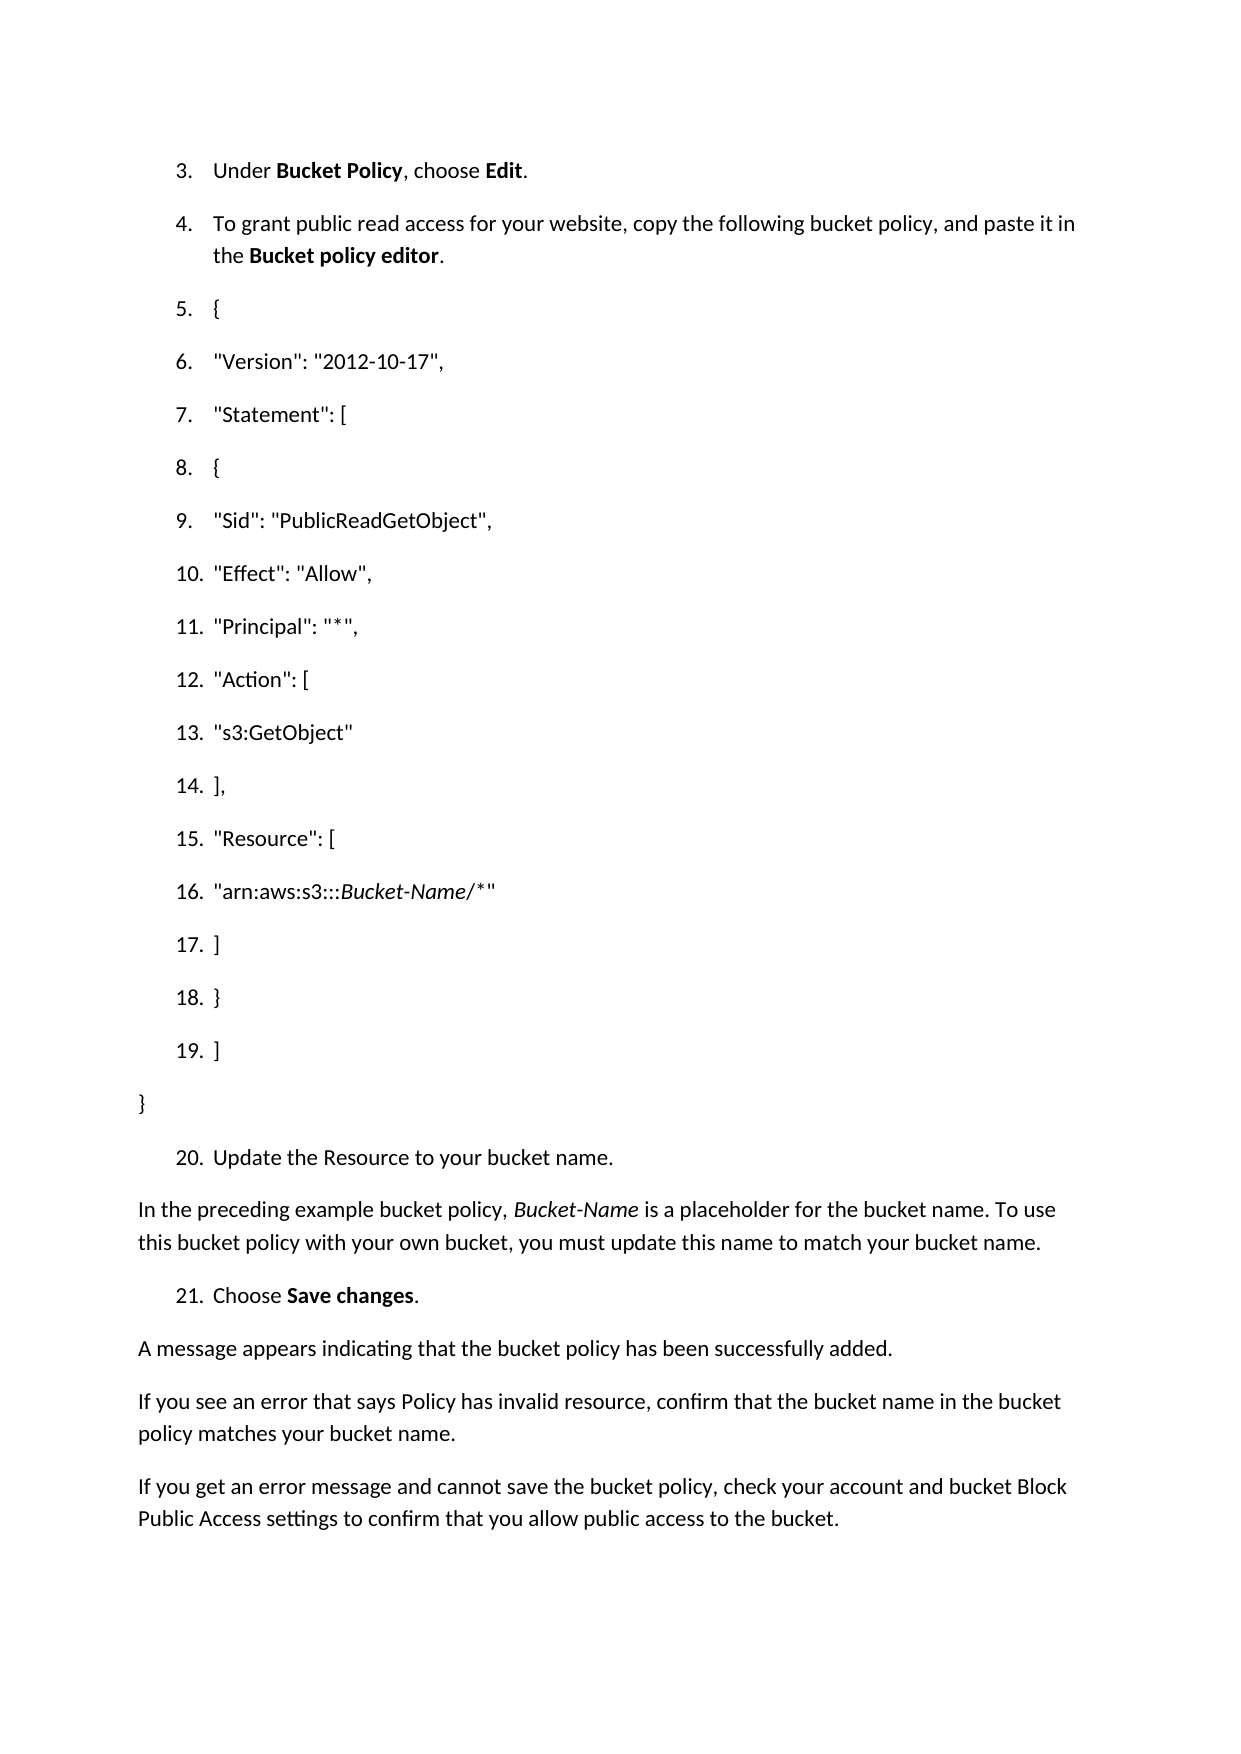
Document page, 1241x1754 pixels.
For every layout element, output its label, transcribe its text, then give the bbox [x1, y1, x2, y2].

text If you get an error message and cannot save the bucket policy, check your account and bucket Block Public Access settings to confirm that you allow public access to the bucket. [138, 1472, 1090, 1532]
list "arn:aws:s3:::Bucket-Name/*" [175, 877, 1090, 906]
list "s3:GetObject" [175, 718, 1090, 746]
list } [175, 983, 1090, 1012]
list Update the Resource to your bucket name. [175, 1143, 1090, 1171]
list "Statement": [ [175, 400, 1090, 428]
text A message appears indicating that the bucket policy has been successfully added. [138, 1334, 1090, 1362]
list { [175, 453, 1090, 481]
list "Effect": "Allow", [175, 559, 1090, 587]
text If you see an error that says Policy has invalid resource, confirm that the bucket name in the bucket policy matches your bucket name. [138, 1387, 1090, 1447]
list "Action": [ [175, 665, 1090, 693]
list Choose Save changes. [175, 1281, 1090, 1309]
text } [138, 1089, 1090, 1118]
list { [175, 294, 1090, 322]
list "Principal": "*", [175, 612, 1090, 640]
list ], [175, 771, 1090, 799]
list ] [175, 1037, 1090, 1064]
list "Version": "2012-10-17", [175, 347, 1090, 375]
list ] [175, 931, 1090, 958]
text In the preceding example bucket policy, Bucket-Name is a placeholder for the bucket name. To use this bucket policy with your own bucket, you must update this name to match your bucket name. [138, 1196, 1090, 1256]
list To grant public read access for your website, copy the following bucket policy, and paste it in the Bucket policy editor. [175, 209, 1090, 269]
list "Resource": [ [175, 824, 1090, 852]
list Under Bucket Policy, choose Edit. [175, 156, 1090, 184]
list "Sid": "PublicReadGetObject", [175, 506, 1090, 534]
